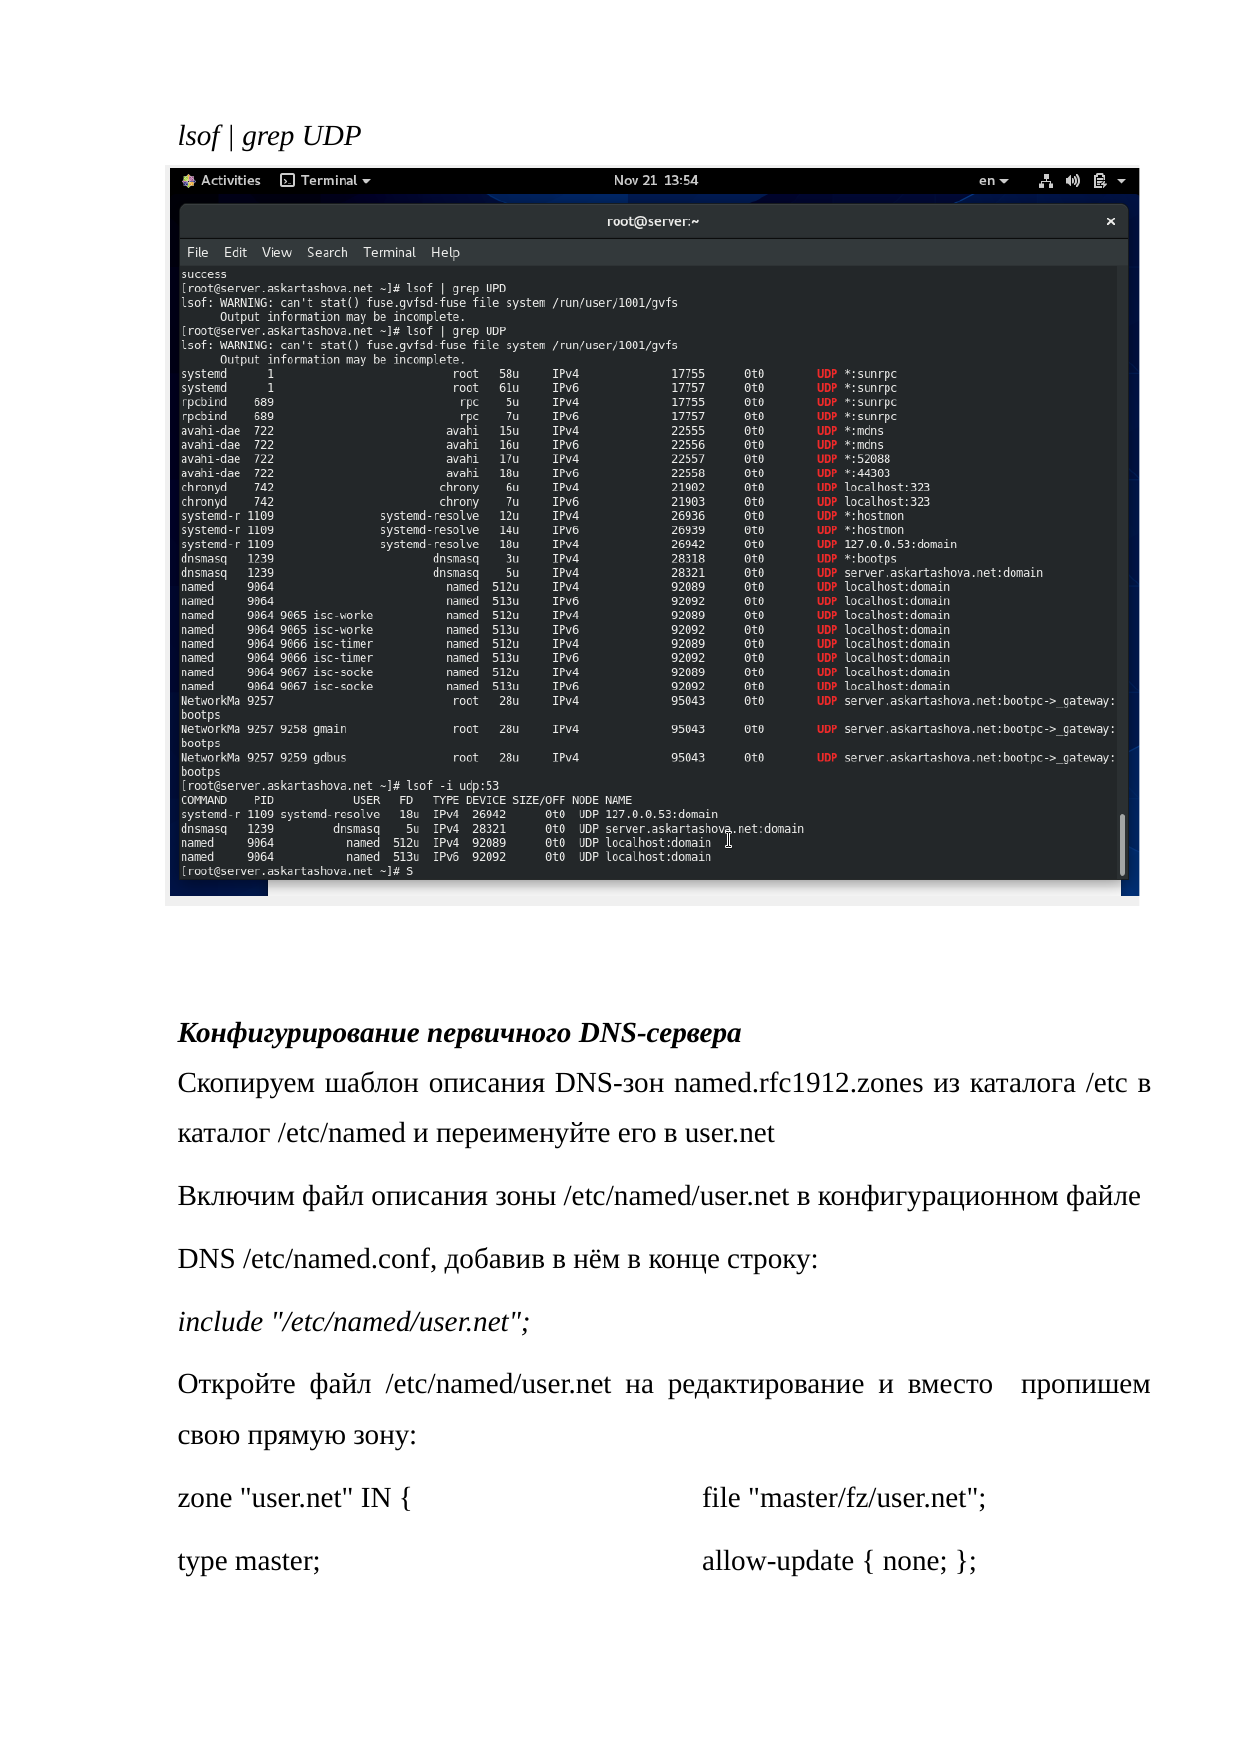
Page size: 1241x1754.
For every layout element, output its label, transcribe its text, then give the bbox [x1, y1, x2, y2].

subtitle Конфигурирование первичного DNS-сервера [177, 1015, 1152, 1048]
text zone "user.net" IN { [177, 1480, 627, 1513]
text lsof | grep UDP [177, 118, 1152, 152]
text Скопируем шаблон описания DNS-зон named.rfc1912.zones из каталога /etc в каталог /etc/named и переименуйте его в user.net [177, 1065, 1152, 1149]
text file "master/fz/user.net"; [702, 1480, 1152, 1513]
text include "/etc/named/user.net"; [177, 1304, 1152, 1337]
text type master; [177, 1543, 627, 1576]
text allow-update { none; }; [702, 1543, 1152, 1576]
picture [165, 165, 1140, 906]
text DNS /etc/named.conf, добавив в нём в конце строку: [177, 1241, 1152, 1274]
text Включим файл описания зоны /etc/named/user.net в конфигурационном файле [177, 1178, 1152, 1212]
text Откройте файл /etc/named/user.net на редактирование и вместо пропишем свою прямую зону: [177, 1367, 1152, 1451]
